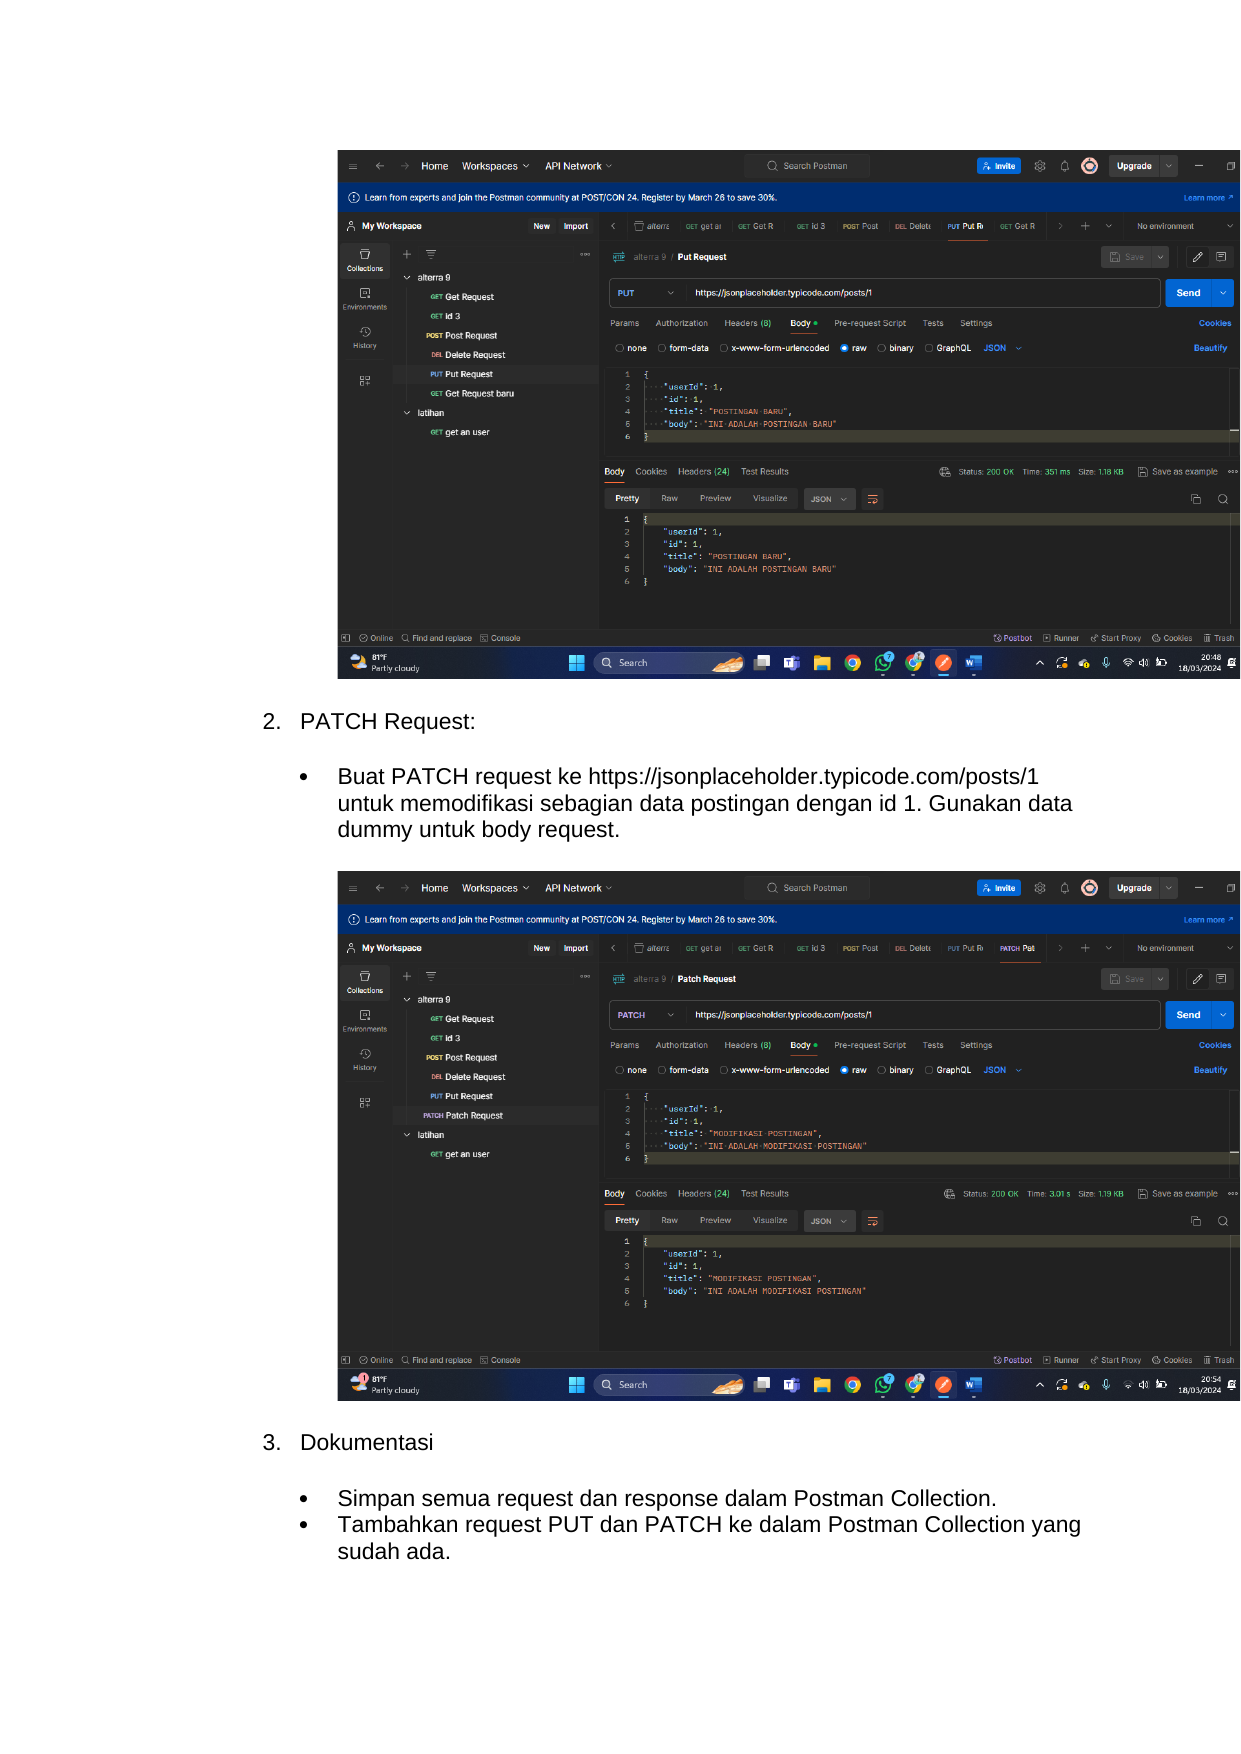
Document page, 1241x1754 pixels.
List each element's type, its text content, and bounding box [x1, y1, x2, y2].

picture [337, 871, 1241, 1401]
list PATCH Request: [262, 708, 1090, 734]
list Buat PATCH request ke https://jsonplaceholder.typicode.com/posts/1 untuk memodifikasi sebagian data postingan dengan id 1. Gunakan data dummy untuk body request. [300, 763, 1090, 842]
list Simpan semua request dan response dalam Postman Collection. [300, 1485, 1090, 1511]
list Dokumentasi [262, 1429, 1090, 1456]
picture [337, 150, 1241, 679]
list Tambahkan request PUT dan PATCH ke dalam Postman Collection yang sudah ada. [300, 1511, 1090, 1564]
